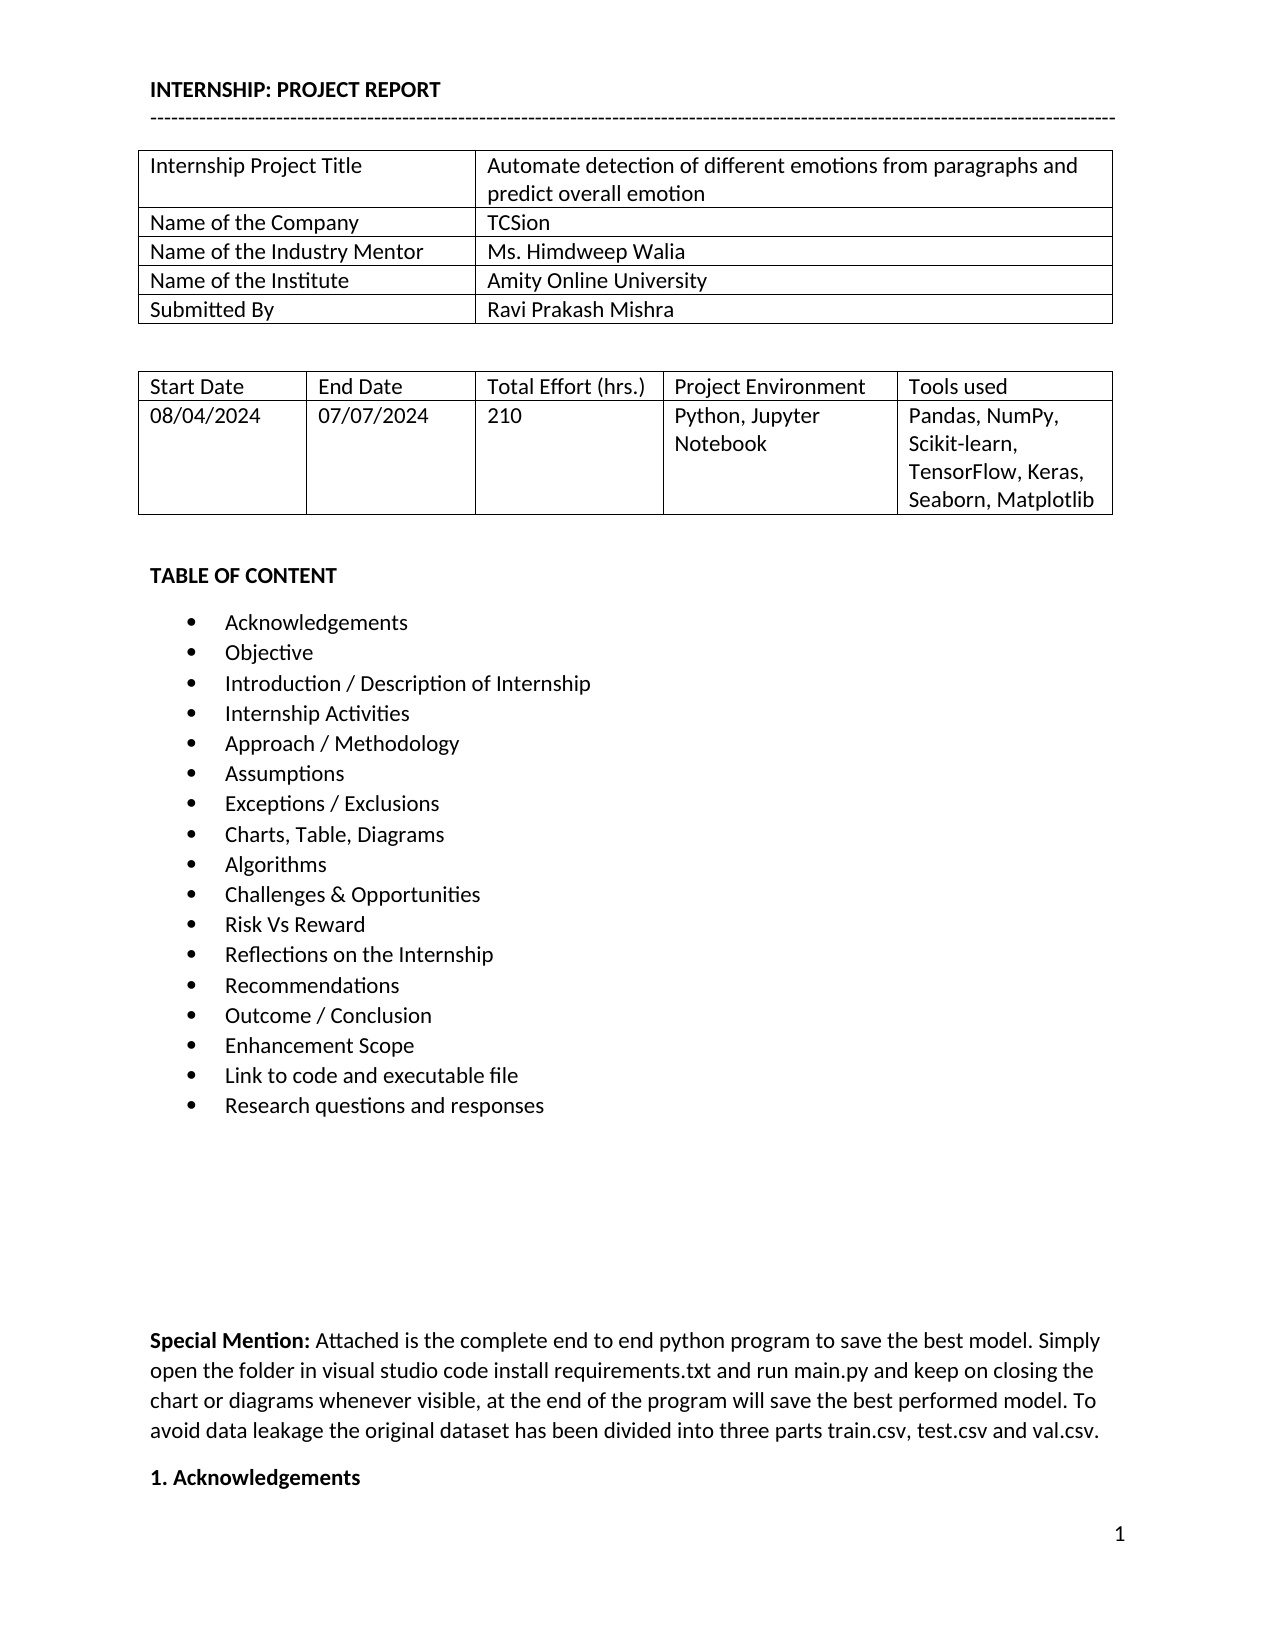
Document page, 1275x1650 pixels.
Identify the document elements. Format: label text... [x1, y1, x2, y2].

list Enhancement Scope [187, 1031, 1125, 1059]
list Risk Vs Reward [187, 910, 1125, 938]
list Assumptions [187, 759, 1125, 787]
list Acknowledgements [187, 608, 1125, 636]
list Algorithms [187, 850, 1125, 878]
list Outcome / Conclusion [187, 1001, 1125, 1029]
table_cell Amity Online University [476, 266, 1112, 294]
table_cell 08/04/2024 [139, 401, 306, 513]
table_cell Name of the Institute [139, 266, 475, 294]
list Link to code and executable file [187, 1061, 1125, 1089]
list Charts, Table, Diagrams [187, 820, 1125, 848]
text TABLE OF CONTENT [150, 561, 1125, 589]
table_header Total Effort (hrs.) [476, 372, 663, 400]
table_cell Name of the Company [139, 208, 475, 236]
list Recommendations [187, 971, 1125, 999]
list Internship Activities [187, 699, 1125, 727]
table_cell Pandas, NumPy, Scikit-learn, TensorFlow, Keras, Seaborn, Matplotlib [898, 401, 1112, 513]
table_header Project Environment [664, 372, 897, 400]
list Objective [187, 638, 1125, 666]
table_cell Python, Jupyter Notebook [664, 401, 897, 513]
table_cell Name of the Industry Mentor [139, 237, 475, 265]
text 1. Acknowledgements [150, 1463, 1125, 1491]
list Research questions and responses [187, 1092, 1125, 1119]
table_cell Ms. Himdweep Walia [476, 237, 1112, 265]
table_header Internship Project Title [139, 151, 475, 207]
table_header Tools used [898, 372, 1112, 400]
table_cell 210 [476, 401, 663, 513]
list Exceptions / Exclusions [187, 789, 1125, 817]
table_header Start Date [139, 372, 306, 400]
table_cell Ravi Prakash Mishra [476, 295, 1112, 323]
list Introduction / Description of Internship [187, 669, 1125, 697]
text Special Mention: Attached is the complete end to end python program to save the best model. Simply open the folder in visual studio code install requirements.txt and run main.py and keep on closing the chart or diagrams whenever visible, at the end of the program will save the best performed model. To avoid data leakage the original dataset has been divided into three parts train.csv, test.csv and val.csv. [150, 1326, 1125, 1444]
table_header Automate detection of different emotions from paragraphs and predict overall emotion [476, 151, 1112, 207]
table_cell 07/07/2024 [307, 401, 475, 513]
table_cell Submitted By [139, 295, 475, 323]
table_header End Date [307, 372, 475, 400]
table_cell TCSion [476, 208, 1112, 236]
list Approach / Methodology [187, 729, 1125, 757]
list Challenges & Opportunities [187, 880, 1125, 908]
list Reflections on the Internship [187, 941, 1125, 968]
